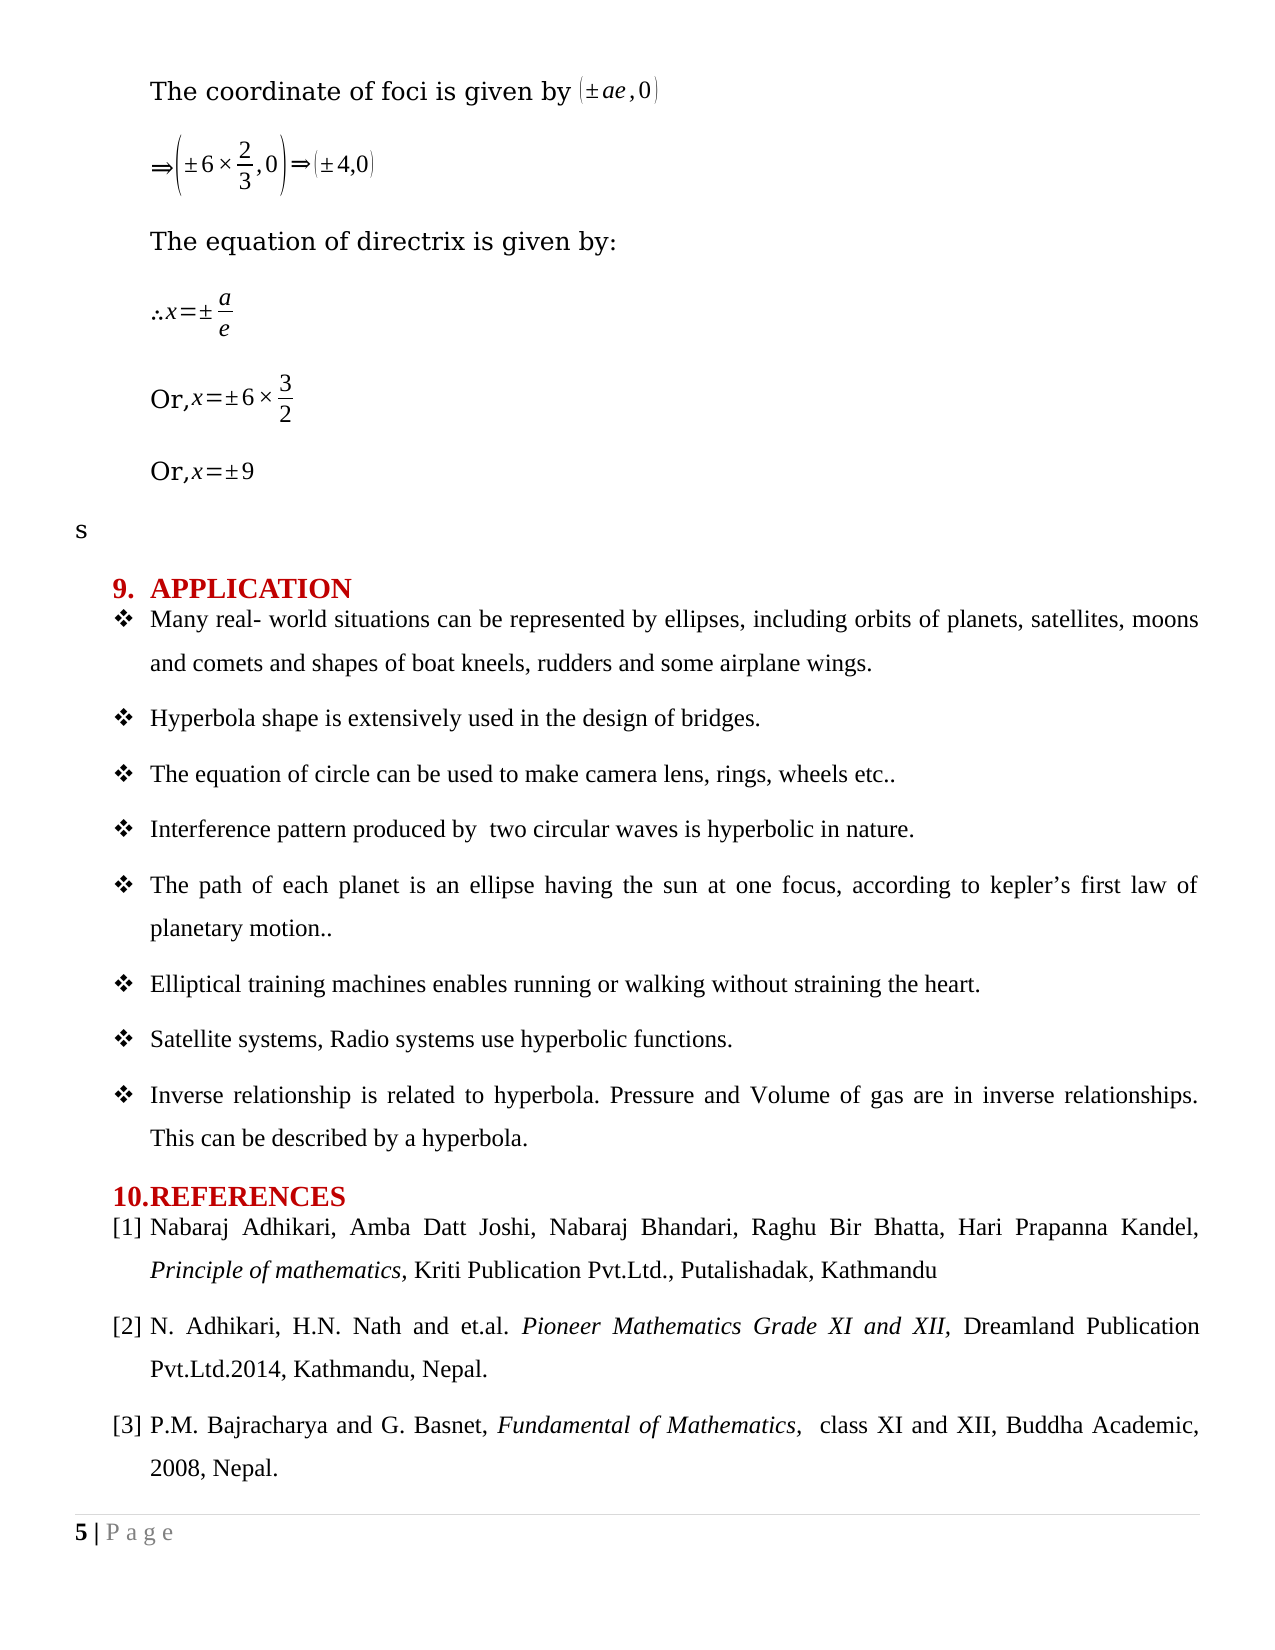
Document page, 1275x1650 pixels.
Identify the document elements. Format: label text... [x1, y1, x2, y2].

subtitle APPLICATION [112, 571, 1200, 604]
text Or, [150, 369, 1200, 428]
list N. Adhikari, H.N. Nath and et.al. Pioneer Mathematics Grade XI and XII, Dreamland Publication Pvt.Ltd.2014, Kathmandu, Nepal. [112, 1311, 1200, 1383]
text Or, [150, 456, 1200, 486]
text ⇒ [150, 133, 1200, 198]
list The path of each planet is an ellipse having the sun at one focus, according to kepler’s first law of planetary motion.. [112, 870, 1200, 942]
list Elliptical training machines enables running or walking without straining the heart. [112, 969, 1200, 998]
text s [75, 513, 1200, 543]
list Interference pattern produced by two circular waves is hyperbolic in nature. [112, 814, 1200, 843]
subtitle REFERENCES [112, 1179, 1200, 1212]
list P.M. Bajracharya and G. Basnet, Fundamental of Mathematics, class XI and XII, Buddha Academic, 2008, Nepal. [112, 1410, 1200, 1482]
text The equation of directrix is given by: [150, 226, 1200, 256]
list Satellite systems, Radio systems use hyperbolic functions. [112, 1024, 1200, 1053]
list Inverse relationship is related to hyperbola. Pressure and Volume of gas are in inverse relationships. This can be described by a hyperbola. [112, 1080, 1200, 1152]
list Nabaraj Adhikari, Amba Datt Joshi, Nabaraj Bhandari, Raghu Bir Bhatta, Hari Prapanna Kandel, Principle of mathematics, Kriti Publication Pvt.Ltd., Putalishadak, Kathmandu [112, 1212, 1200, 1284]
list Many real- world situations can be represented by ellipses, including orbits of planets, satellites, moons and comets and shapes of boat kneels, rudders and some airplane wings. [112, 604, 1200, 676]
list The equation of circle can be used to make camera lens, rings, wheels etc.. [112, 759, 1200, 788]
text ∴ [150, 283, 1200, 342]
list Hyperbola shape is extensively used in the design of bridges. [112, 703, 1200, 732]
text The coordinate of foci is given by [150, 75, 1200, 106]
